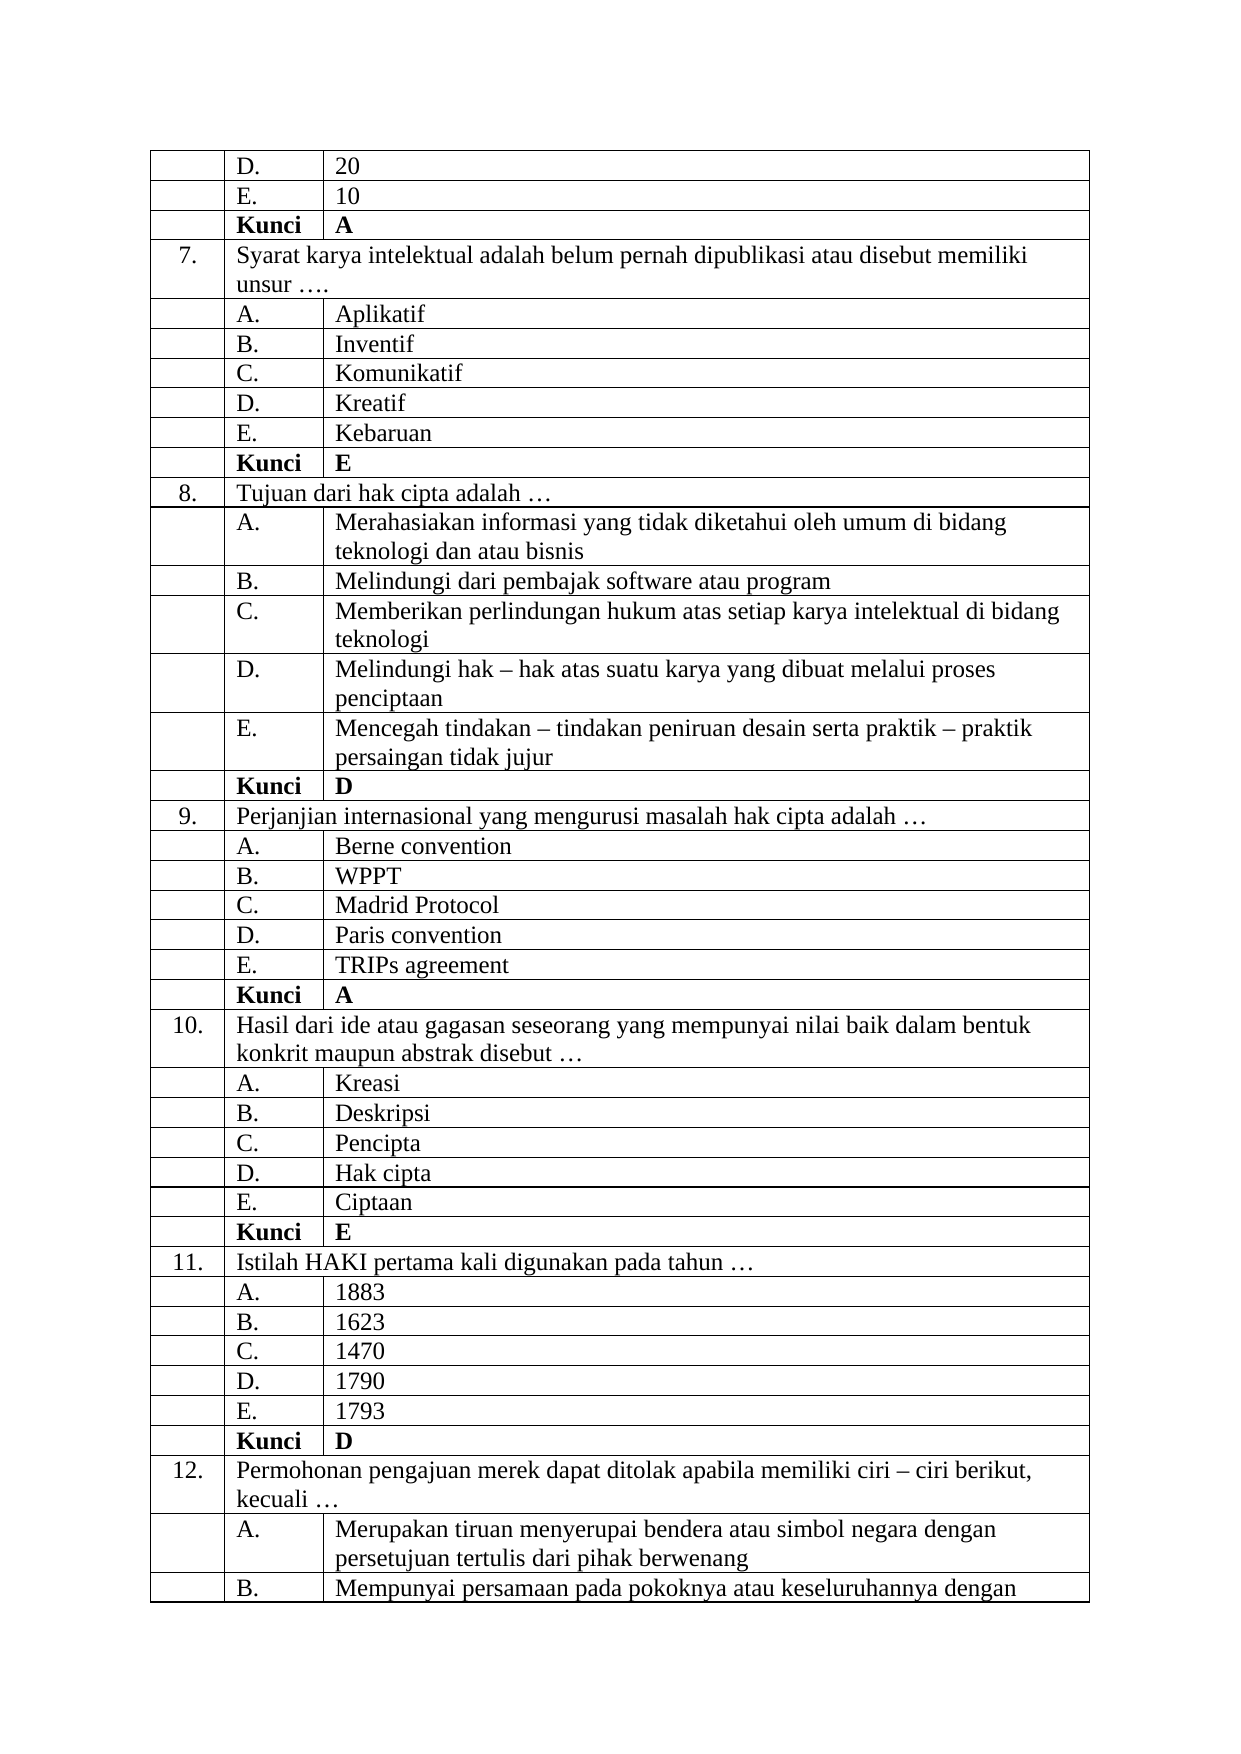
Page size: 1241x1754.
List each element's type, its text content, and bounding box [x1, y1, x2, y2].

table_cell [151, 1336, 224, 1365]
table_cell WPPT [324, 861, 1089, 889]
table_cell Tujuan dari hak cipta adalah … [225, 478, 1089, 506]
table_cell Madrid Protocol [324, 891, 1089, 919]
table_cell A. [225, 1277, 323, 1306]
table_cell Komunikatif [324, 359, 1089, 387]
table_cell Deskripsi [324, 1098, 1089, 1127]
table_cell A. [225, 299, 323, 328]
table_cell D. [225, 151, 323, 180]
table_cell Kunci [225, 1217, 323, 1246]
table_cell Perjanjian internasional yang mengurusi masalah hak cipta adalah … [225, 801, 1089, 830]
table_cell Melindungi hak – hak atas suatu karya yang dibuat melalui proses penciptaan [324, 654, 1089, 712]
table_cell Hasil dari ide atau gagasan seseorang yang mempunyai nilai baik dalam bentuk konkrit maupun abstrak disebut … [225, 1010, 1089, 1067]
table_cell E [324, 448, 1089, 477]
table_cell Kebaruan [324, 418, 1089, 447]
table_cell Inventif [324, 329, 1089, 357]
table_cell TRIPs agreement [324, 950, 1089, 979]
table_cell C. [225, 359, 323, 387]
table_cell 1883 [324, 1277, 1089, 1306]
table_cell [151, 1396, 224, 1425]
table_cell B. [225, 1573, 323, 1601]
table_cell [151, 1514, 224, 1572]
table_cell E. [225, 713, 323, 770]
table_cell 7. [151, 240, 224, 298]
table_cell C. [225, 1336, 323, 1365]
table_cell Ciptaan [324, 1188, 1089, 1216]
table_cell D. [225, 1158, 323, 1186]
table_cell A. [225, 1068, 323, 1097]
table_cell C. [225, 596, 323, 653]
table_cell Merupakan tiruan menyerupai bendera atau simbol negara dengan persetujuan tertulis dari pihak berwenang [324, 1514, 1089, 1572]
table_cell [151, 418, 224, 447]
table_cell [151, 771, 224, 800]
table_cell B. [225, 1098, 323, 1127]
table_cell [151, 1277, 224, 1306]
table_cell D. [225, 388, 323, 417]
table_cell Kreatif [324, 388, 1089, 417]
table_cell A [324, 211, 1089, 239]
table_cell E. [225, 950, 323, 979]
table_cell [151, 448, 224, 477]
table_cell [151, 861, 224, 889]
table_cell [151, 1188, 224, 1216]
table_cell 1793 [324, 1396, 1089, 1425]
table_cell D. [225, 920, 323, 949]
table_cell Merahasiakan informasi yang tidak diketahui oleh umum di bidang teknologi dan atau bisnis [324, 508, 1089, 565]
table_cell 1623 [324, 1307, 1089, 1335]
table_cell 8. [151, 478, 224, 506]
table_cell Mencegah tindakan – tindakan peniruan desain serta praktik – praktik persaingan tidak jujur [324, 713, 1089, 770]
table_cell A. [225, 508, 323, 565]
table_cell Kunci [225, 980, 323, 1009]
table_cell Kreasi [324, 1068, 1089, 1097]
table_cell Kunci [225, 448, 323, 477]
table_cell [151, 596, 224, 653]
table_cell [151, 359, 224, 387]
table_cell [151, 1098, 224, 1127]
table_cell A. [225, 831, 323, 860]
table_cell B. [225, 861, 323, 889]
table_cell [151, 1307, 224, 1335]
table_cell [151, 980, 224, 1009]
table_cell [151, 211, 224, 239]
table_cell [151, 181, 224, 209]
table_cell D. [225, 654, 323, 712]
table_cell [151, 920, 224, 949]
table_cell [151, 1366, 224, 1395]
table_cell C. [225, 1128, 323, 1157]
table_cell Aplikatif [324, 299, 1089, 328]
table_cell [151, 388, 224, 417]
table_cell [151, 891, 224, 919]
table_cell [151, 1128, 224, 1157]
table_cell A. [225, 1514, 323, 1572]
table_cell 10. [151, 1010, 224, 1067]
table_cell 10 [324, 181, 1089, 209]
table_cell Memberikan perlindungan hukum atas setiap karya intelektual di bidang teknologi [324, 596, 1089, 653]
table_cell Berne convention [324, 831, 1089, 860]
table_cell D [324, 1426, 1089, 1454]
table_cell Hak cipta [324, 1158, 1089, 1186]
table_cell [151, 713, 224, 770]
table_cell [151, 566, 224, 595]
table_cell Permohonan pengajuan merek dapat ditolak apabila memiliki ciri – ciri berikut, kecuali … [225, 1456, 1089, 1513]
table_cell Kunci [225, 211, 323, 239]
table_cell Kunci [225, 771, 323, 800]
table_cell B. [225, 329, 323, 357]
table_cell E. [225, 1188, 323, 1216]
table_cell C. [225, 891, 323, 919]
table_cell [324, 1573, 1089, 1601]
table_cell [151, 1426, 224, 1454]
table_cell 1790 [324, 1366, 1089, 1395]
table_cell [151, 1217, 224, 1246]
table_cell B. [225, 566, 323, 595]
table_cell Syarat karya intelektual adalah belum pernah dipublikasi atau disebut memiliki unsur …. [225, 240, 1089, 298]
table_cell E. [225, 1396, 323, 1425]
table_cell A [324, 980, 1089, 1009]
table_cell 9. [151, 801, 224, 830]
table_cell E [324, 1217, 1089, 1246]
table_cell Kunci [225, 1426, 323, 1454]
table_cell B. [225, 1307, 323, 1335]
table_cell 20 [324, 151, 1089, 180]
table_cell Melindungi dari pembajak software atau program [324, 566, 1089, 595]
table_cell [151, 329, 224, 357]
table_cell E. [225, 181, 323, 209]
table_cell [151, 831, 224, 860]
table_cell 12. [151, 1456, 224, 1513]
table_cell D. [225, 1366, 323, 1395]
table_cell Istilah HAKI pertama kali digunakan pada tahun … [225, 1247, 1089, 1276]
table_cell [151, 508, 224, 565]
table_cell 11. [151, 1247, 224, 1276]
table_cell [151, 1158, 224, 1186]
table_cell Pencipta [324, 1128, 1089, 1157]
table_cell D [324, 771, 1089, 800]
table_cell E. [225, 418, 323, 447]
table_cell [151, 950, 224, 979]
table_cell [151, 1068, 224, 1097]
table_cell [151, 1573, 224, 1601]
table_cell Paris convention [324, 920, 1089, 949]
table_cell [151, 151, 224, 180]
table_cell [151, 299, 224, 328]
table_cell [151, 654, 224, 712]
table_cell 1470 [324, 1336, 1089, 1365]
